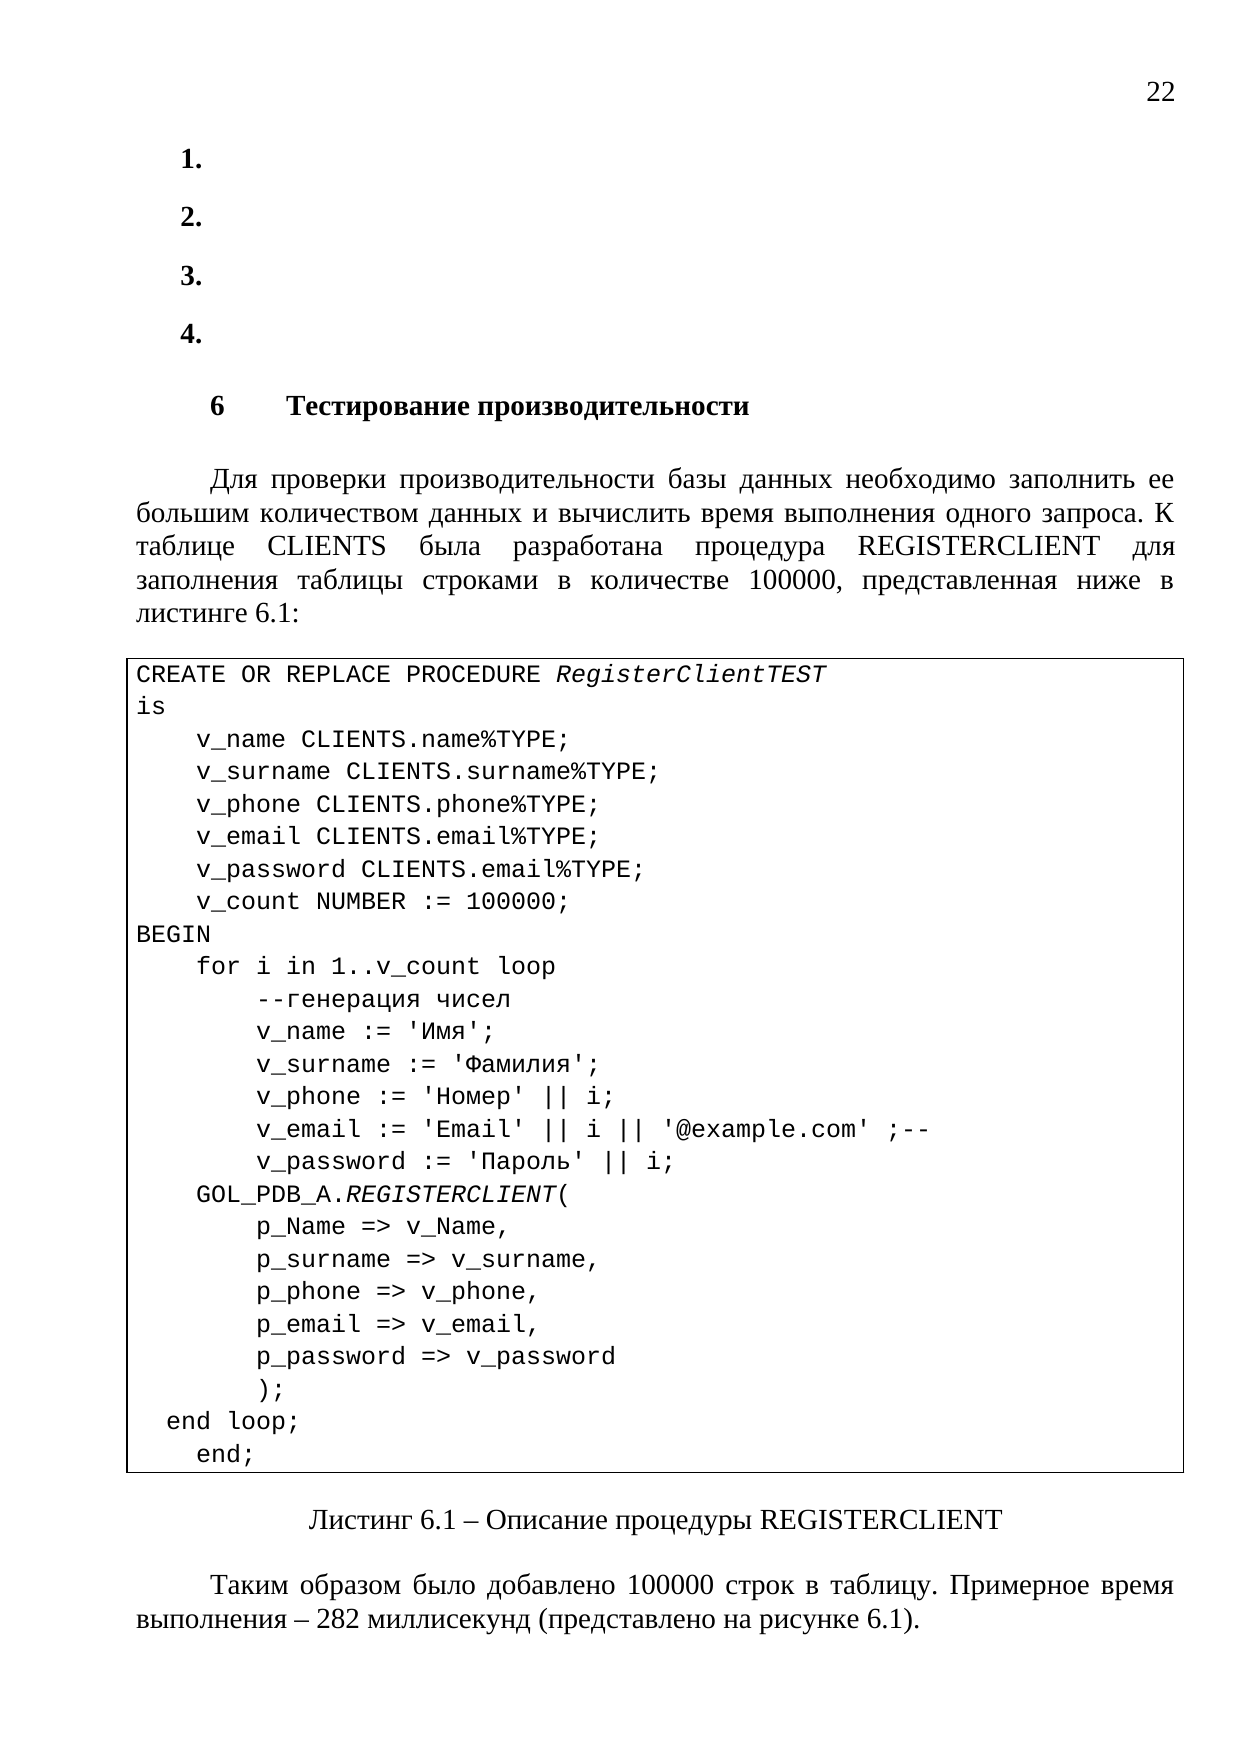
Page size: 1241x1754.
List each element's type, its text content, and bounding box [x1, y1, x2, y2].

text CREATE OR REPLACE PROCEDURE RegisterClientTEST is v_name CLIENTS.name%TYPE; v_surname CLIENTS.surname%TYPE; v_phone CLIENTS.phone%TYPE; v_email CLIENTS.email%TYPE; v_password CLIENTS.email%TYPE; v_count NUMBER := 100000; BEGIN for i in 1..v_count loop --генерация чисел v_name := 'Имя'; v_surname := 'Фамилия'; v_phone := 'Номер' || i; v_email := 'Email' || i || '@example.com' ;-- v_password := 'Пароль' || i; GOL_PDB_A.REGISTERCLIENT( p_Name => v_Name, p_surname => v_surname, p_phone => v_phone, p_email => v_email, p_password => v_password ); end loop; end; [128, 659, 1183, 1472]
text Листинг 6.1 – Описание процедуры REGISTERCLIENT [136, 1502, 1175, 1535]
text Для проверки производительности базы данных необходимо заполнить ее большим количеством данных и вычислить время выполнения одного запроса. К таблице CLIENTS была разработана процедура REGISTERCLIENT для заполнения таблицы строками в количестве 100000, представленная ниже в листинге 6.1: [136, 461, 1175, 629]
subtitle Тестирование производительности [136, 388, 1175, 421]
text Таким образом было добавлено 100000 строк в таблицу. Примерное время выполнения – 282 миллисекунд (представлено на рисунке 6.1). [136, 1567, 1175, 1634]
